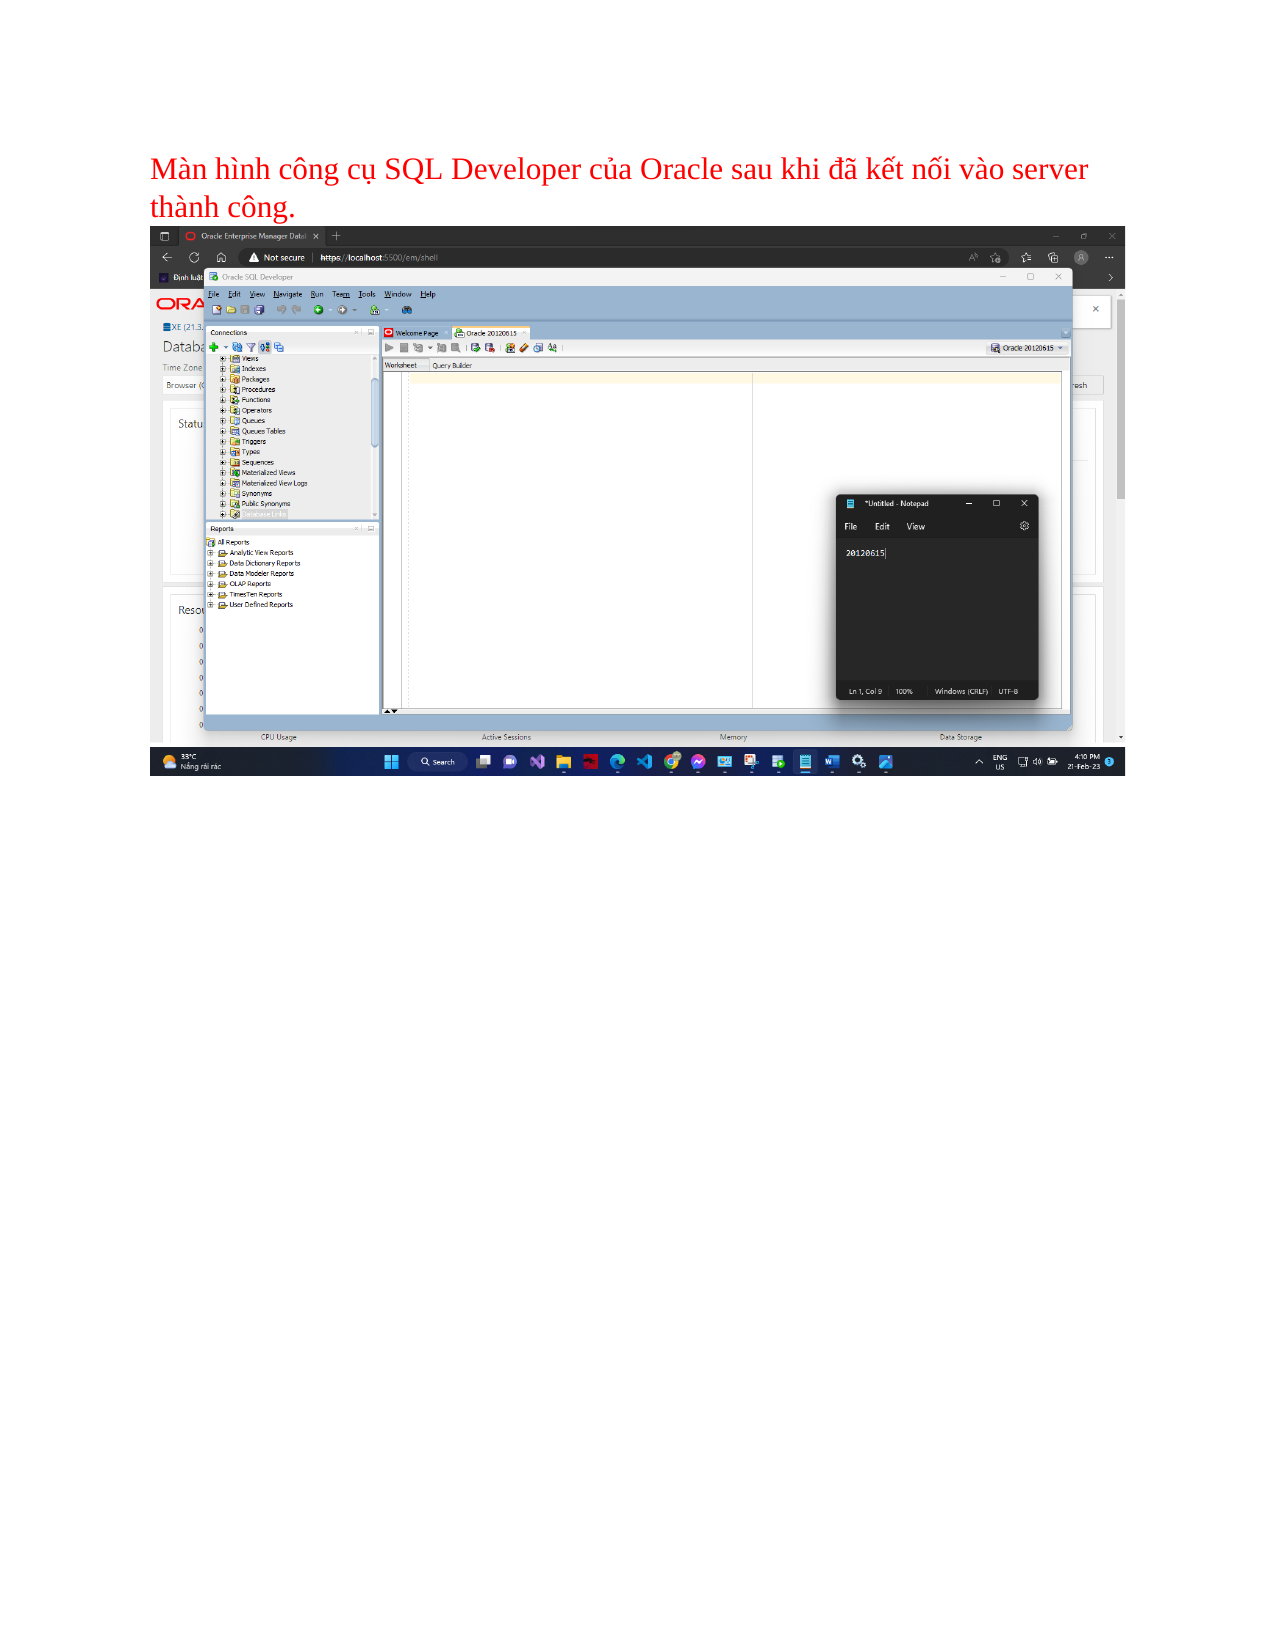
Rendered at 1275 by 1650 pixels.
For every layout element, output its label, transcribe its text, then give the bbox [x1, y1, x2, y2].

picture [150, 226, 1125, 776]
text Màn hình công cụ SQL Developer của Oracle sau khi đã kết nối vào server thành công. [150, 150, 1125, 226]
